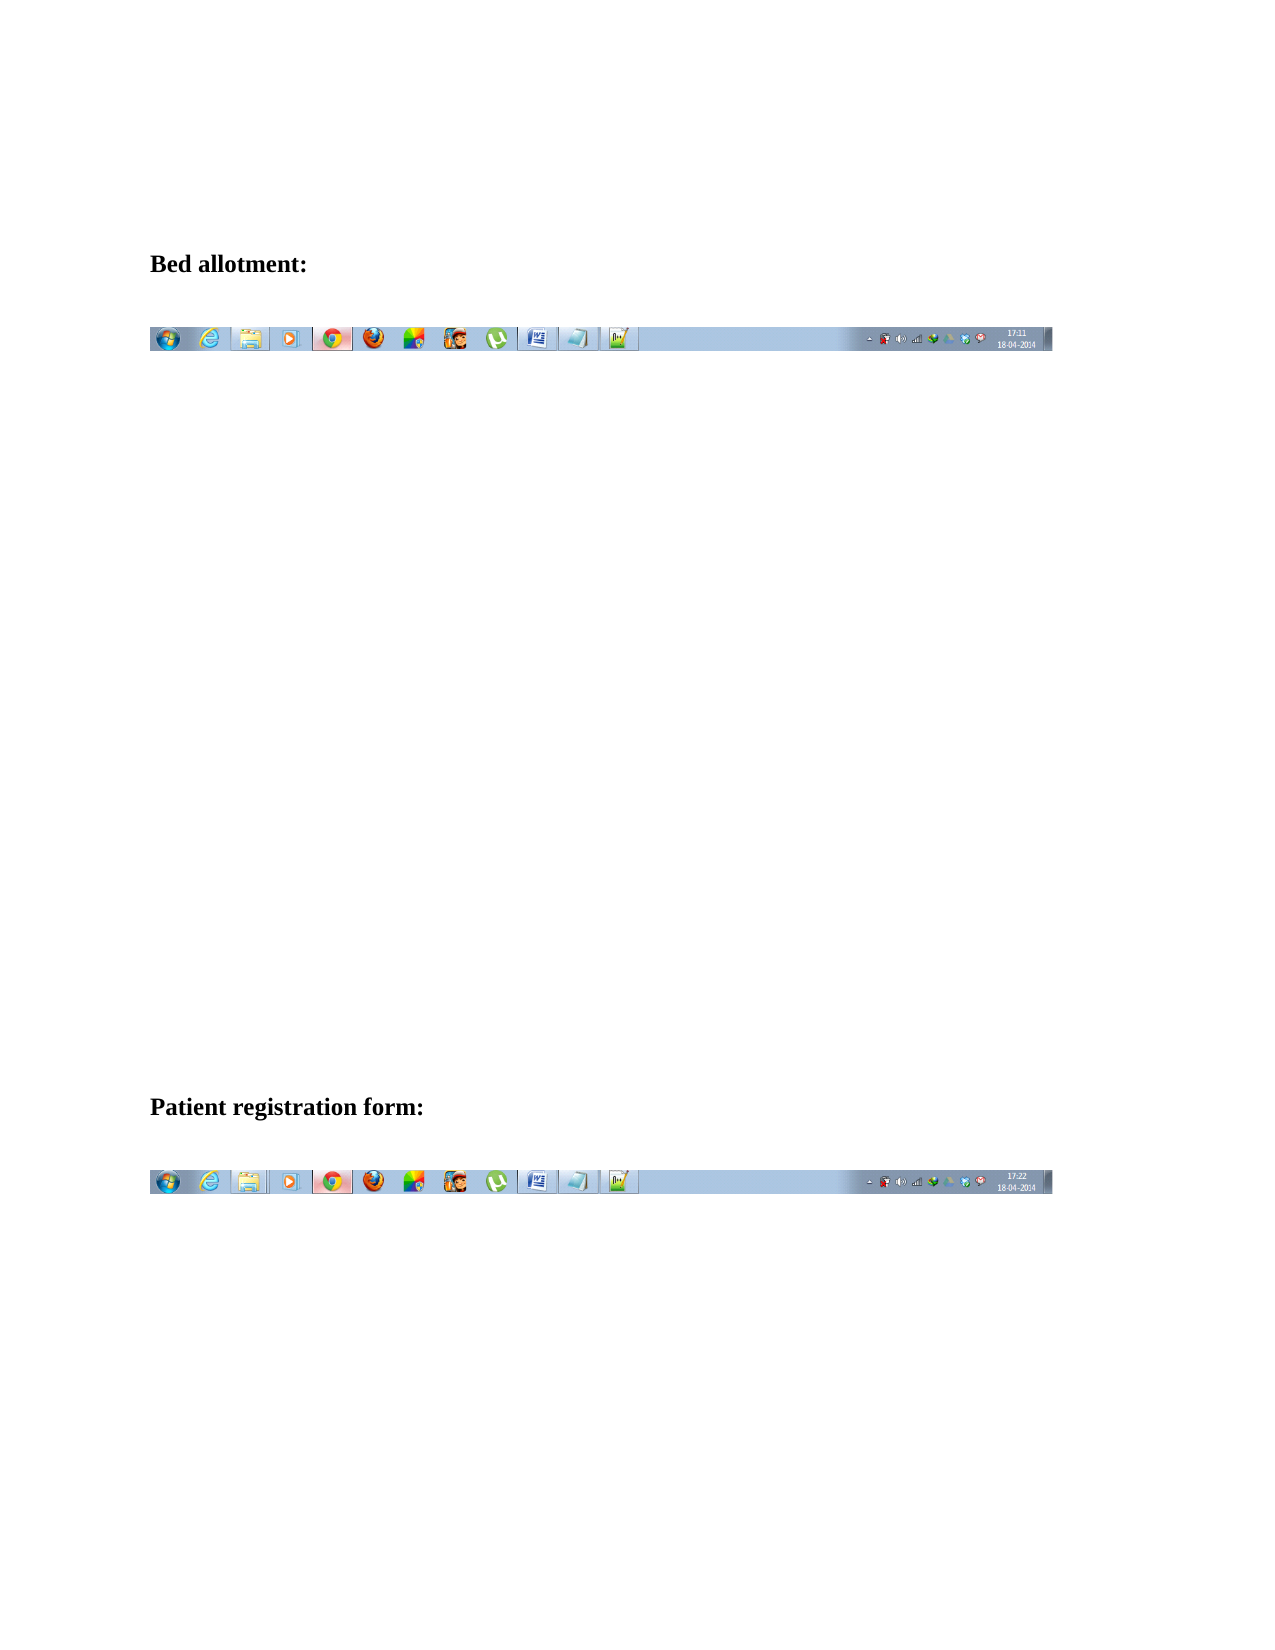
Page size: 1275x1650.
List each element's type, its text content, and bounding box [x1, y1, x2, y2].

text Patient registration form: [150, 1092, 1125, 1121]
text Bed allotment: [150, 249, 1125, 278]
